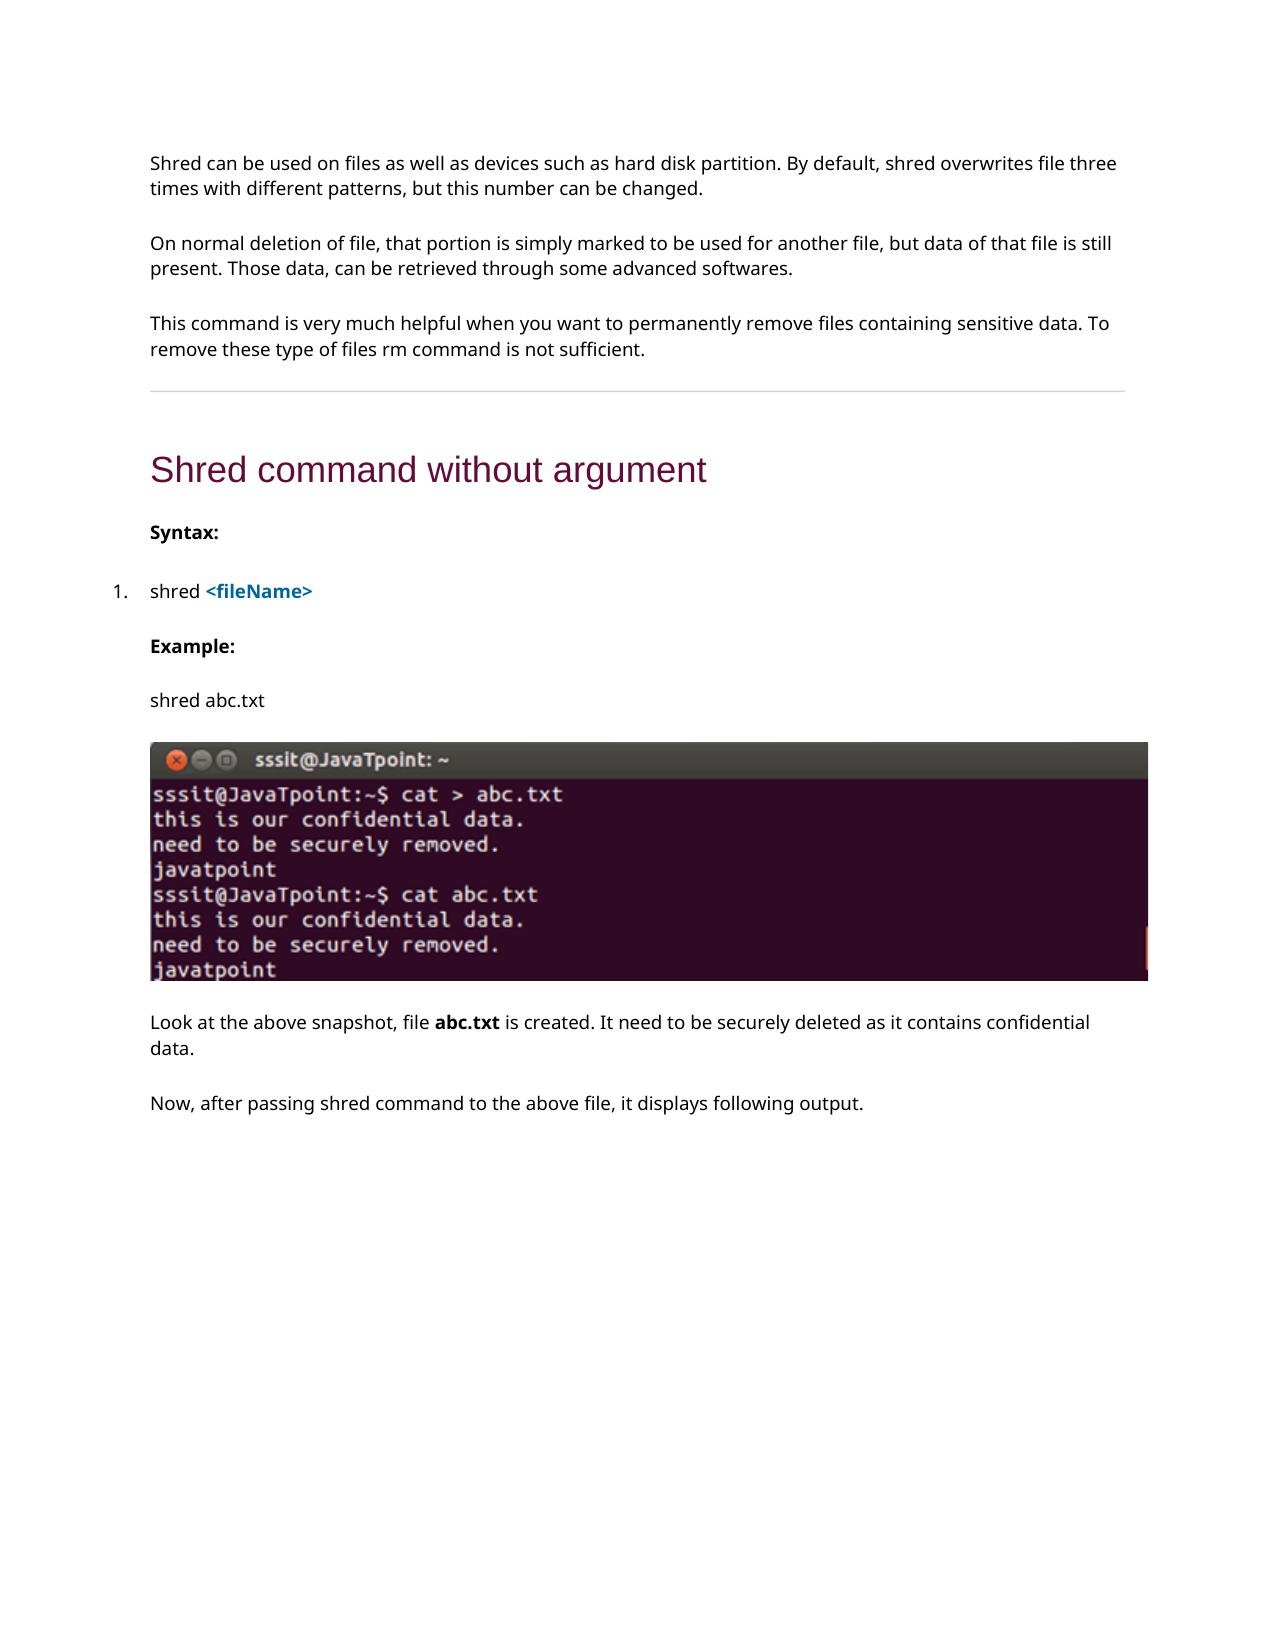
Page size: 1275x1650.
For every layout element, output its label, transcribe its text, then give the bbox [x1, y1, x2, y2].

list shred <fileName> [112, 574, 1125, 604]
text Now, after passing shred command to the above file, it displays following output. [150, 1090, 1125, 1115]
picture [150, 742, 1149, 981]
text Shred command without argument [150, 448, 1125, 490]
text shred abc.txt [150, 688, 1125, 713]
text Look at the above snapshot, file abc.txt is created. It need to be securely deleted as it contains confidential data. [150, 1010, 1125, 1061]
text On normal deletion of file, that portion is simply marked to be used for another file, but data of that file is still present. Those data, can be retrieved through some advanced softwares. [150, 230, 1125, 281]
text This command is very much helpful when you want to permanently remove files containing sensitive data. To remove these type of files rm command is not sufficient. [150, 310, 1125, 361]
text Syntax: [150, 519, 1125, 544]
text Shred can be used on files as well as devices such as hard disk partition. By default, shred overwrites file three times with different patterns, but this number can be changed. [150, 150, 1125, 201]
text Example: [150, 633, 1125, 659]
